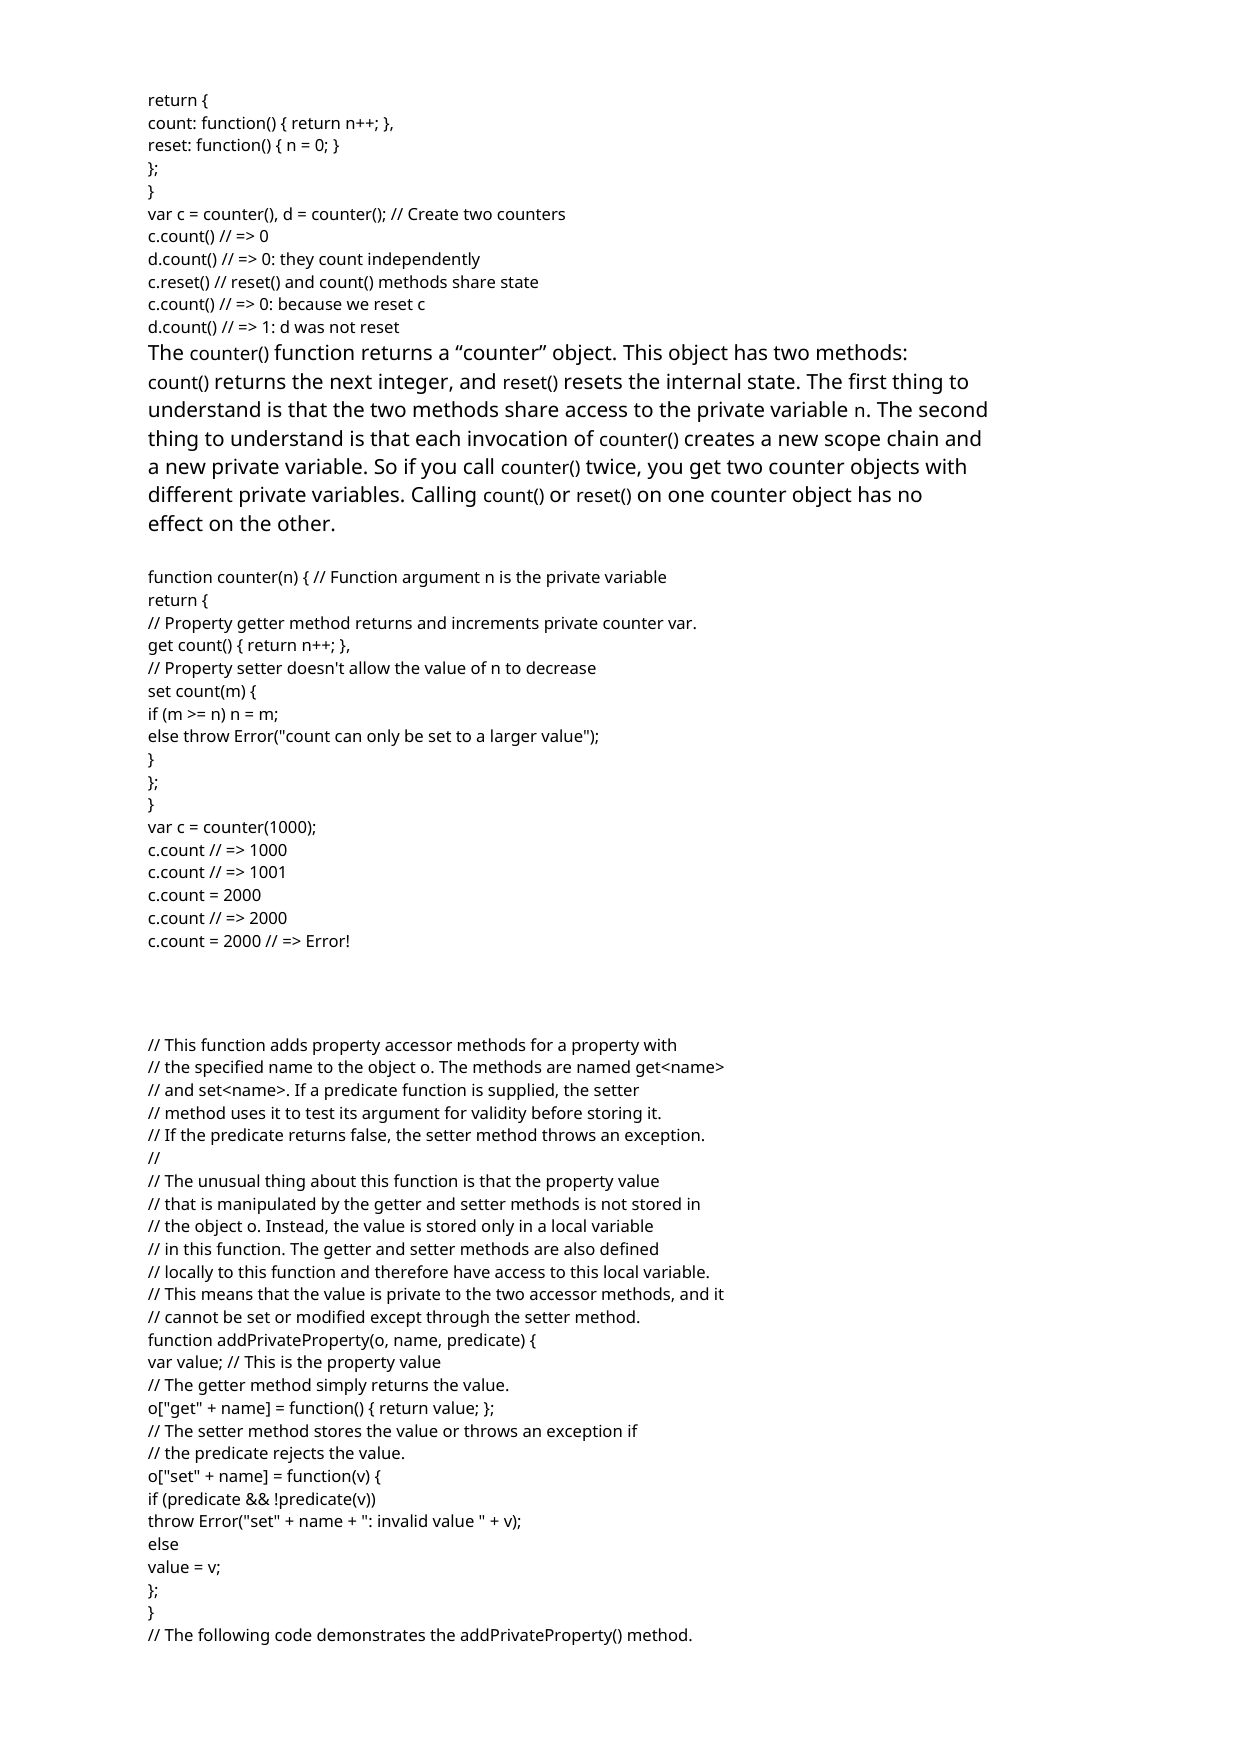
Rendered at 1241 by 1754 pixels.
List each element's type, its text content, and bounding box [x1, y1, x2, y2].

text count() returns the next integer, and reset() resets the internal state. The first thing to [148, 367, 1152, 395]
text The counter() function returns a “counter” object. This object has two methods: [148, 338, 1152, 367]
text return { [148, 588, 1152, 611]
text effect on the other. [148, 509, 1152, 537]
text // This function adds property accessor methods for a property with [148, 1033, 1152, 1056]
text }; [148, 770, 1152, 793]
text // the specified name to the object o. The methods are named get<name> [148, 1056, 1152, 1078]
text // Property getter method returns and increments private counter var. [148, 611, 1152, 634]
text get count() { return n++; }, [148, 634, 1152, 657]
text return { [148, 88, 1152, 111]
text // in this function. The getter and setter methods are also defined [148, 1237, 1152, 1260]
text function counter(n) { // Function argument n is the private variable [148, 566, 1152, 588]
text var c = counter(1000); [148, 816, 1152, 838]
text a new private variable. So if you call counter() twice, you get two counter objects with [148, 452, 1152, 481]
text // If the predicate returns false, the setter method throws an exception. [148, 1124, 1152, 1147]
text set count(m) { [148, 679, 1152, 702]
text }; [148, 1578, 1152, 1601]
text o["set" + name] = function(v) { [148, 1464, 1152, 1487]
text c.count = 2000 [148, 884, 1152, 906]
text if (predicate && !predicate(v)) [148, 1487, 1152, 1510]
text } [148, 1601, 1152, 1623]
text c.count() // => 0: because we reset c [148, 293, 1152, 316]
text c.reset() // reset() and count() methods share state [148, 270, 1152, 293]
text // This means that the value is private to the two accessor methods, and it [148, 1283, 1152, 1306]
text // the predicate rejects the value. [148, 1442, 1152, 1464]
text } [148, 747, 1152, 770]
text // The getter method simply returns the value. [148, 1374, 1152, 1396]
text if (m >= n) n = m; [148, 702, 1152, 725]
text // the object o. Instead, the value is stored only in a local variable [148, 1215, 1152, 1237]
text reset: function() { n = 0; } [148, 134, 1152, 157]
text var c = counter(), d = counter(); // Create two counters [148, 202, 1152, 225]
text understand is that the two methods share access to the private variable n. The second [148, 395, 1152, 424]
text value = v; [148, 1555, 1152, 1578]
text // cannot be set or modified except through the setter method. [148, 1306, 1152, 1328]
text // Property setter doesn't allow the value of n to decrease [148, 657, 1152, 679]
text d.count() // => 1: d was not reset [148, 316, 1152, 338]
text c.count // => 2000 [148, 906, 1152, 929]
text } [148, 793, 1152, 816]
text function addPrivateProperty(o, name, predicate) { [148, 1328, 1152, 1351]
text o["get" + name] = function() { return value; }; [148, 1396, 1152, 1419]
text c.count = 2000 // => Error! [148, 929, 1152, 952]
text // locally to this function and therefore have access to this local variable. [148, 1260, 1152, 1283]
text }; [148, 157, 1152, 179]
text // and set<name>. If a predicate function is supplied, the setter [148, 1078, 1152, 1101]
text // that is manipulated by the getter and setter methods is not stored in [148, 1192, 1152, 1215]
text // The following code demonstrates the addPrivateProperty() method. [148, 1623, 1152, 1646]
text else [148, 1533, 1152, 1555]
text thing to understand is that each invocation of counter() creates a new scope chain and [148, 424, 1152, 452]
text // The unusual thing about this function is that the property value [148, 1169, 1152, 1192]
text c.count() // => 0 [148, 225, 1152, 247]
text c.count // => 1000 [148, 838, 1152, 861]
text c.count // => 1001 [148, 861, 1152, 884]
text different private variables. Calling count() or reset() on one counter object has no [148, 481, 1152, 509]
text } [148, 179, 1152, 202]
text // [148, 1147, 1152, 1169]
text // The setter method stores the value or throws an exception if [148, 1419, 1152, 1442]
text count: function() { return n++; }, [148, 111, 1152, 134]
text var value; // This is the property value [148, 1351, 1152, 1374]
text throw Error("set" + name + ": invalid value " + v); [148, 1510, 1152, 1533]
text else throw Error("count can only be set to a larger value"); [148, 725, 1152, 747]
text d.count() // => 0: they count independently [148, 247, 1152, 270]
text // method uses it to test its argument for validity before storing it. [148, 1101, 1152, 1124]
